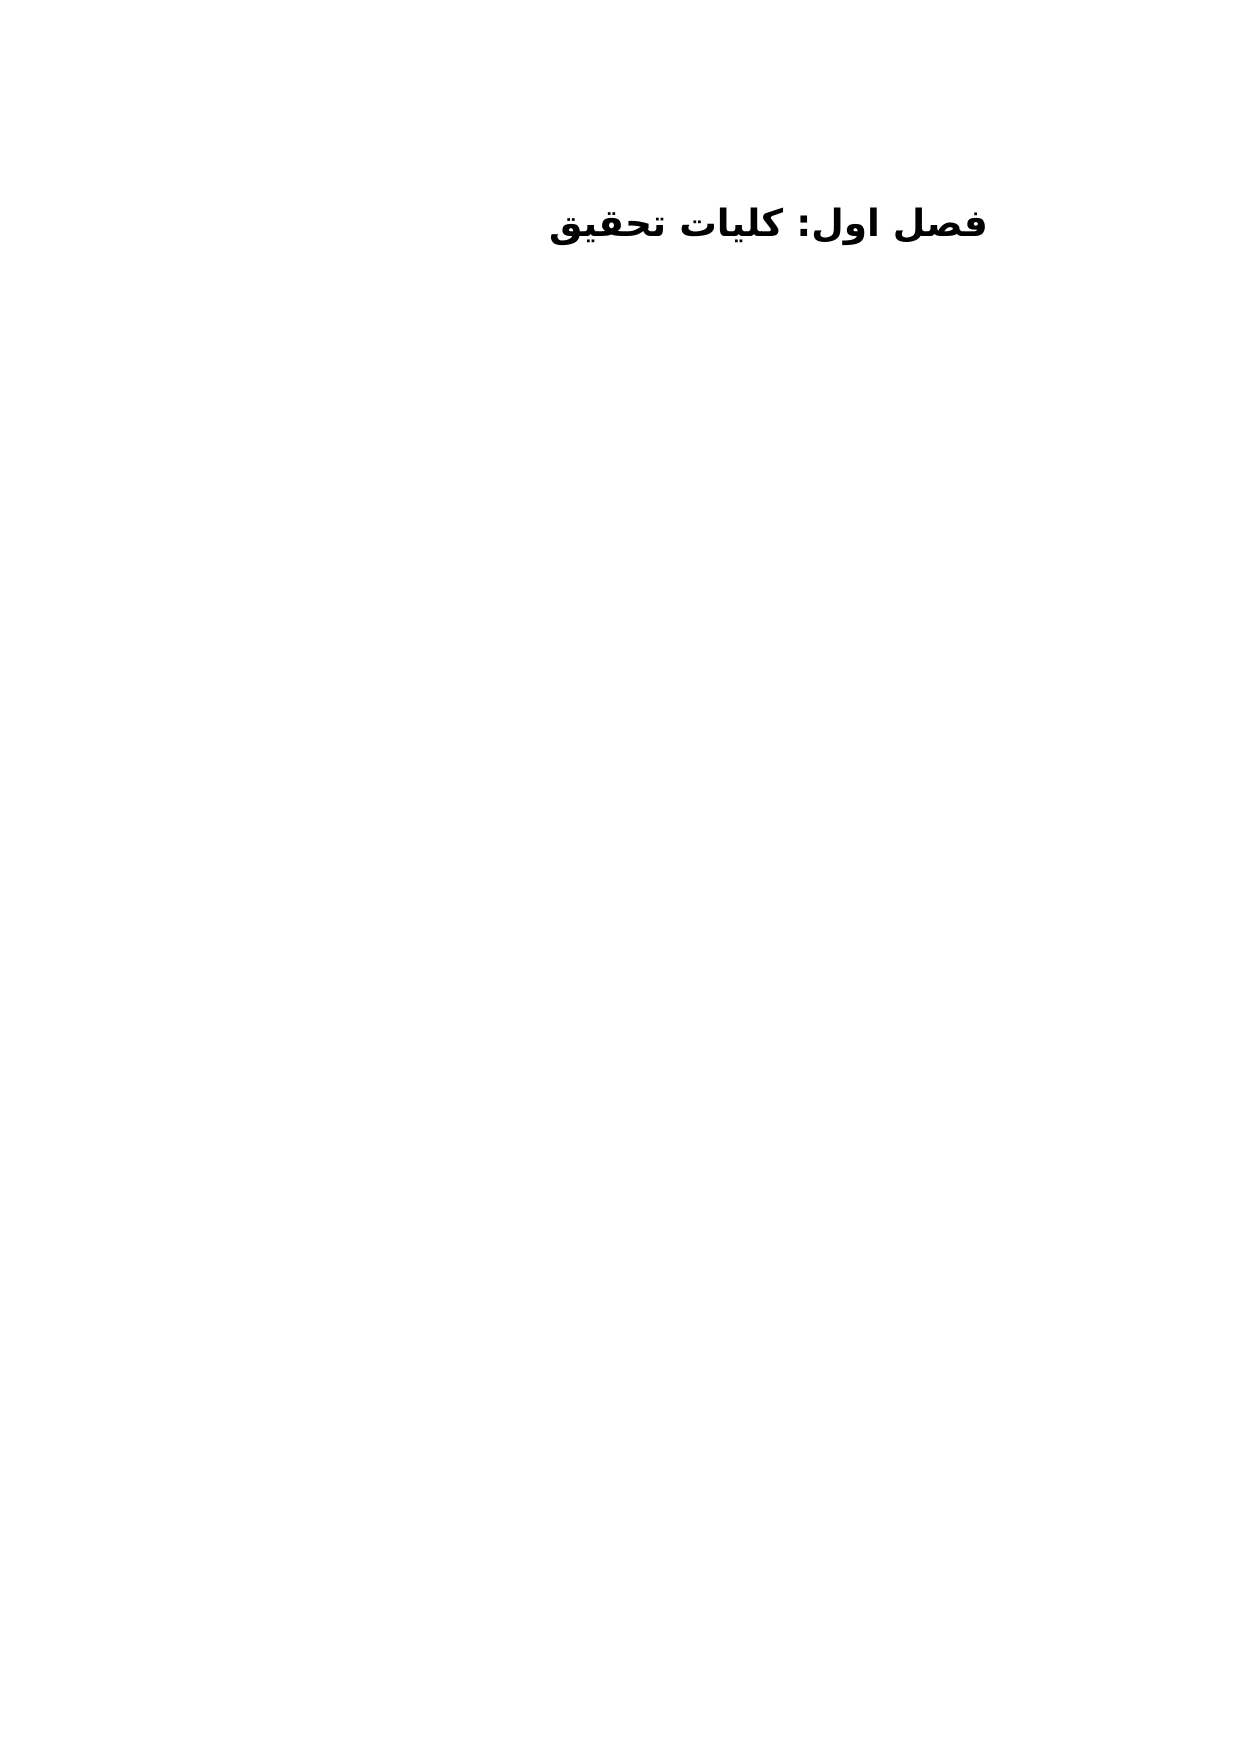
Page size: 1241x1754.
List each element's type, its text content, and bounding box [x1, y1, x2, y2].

subtitle فصل اول: کلیات تحقیق [177, 202, 988, 246]
